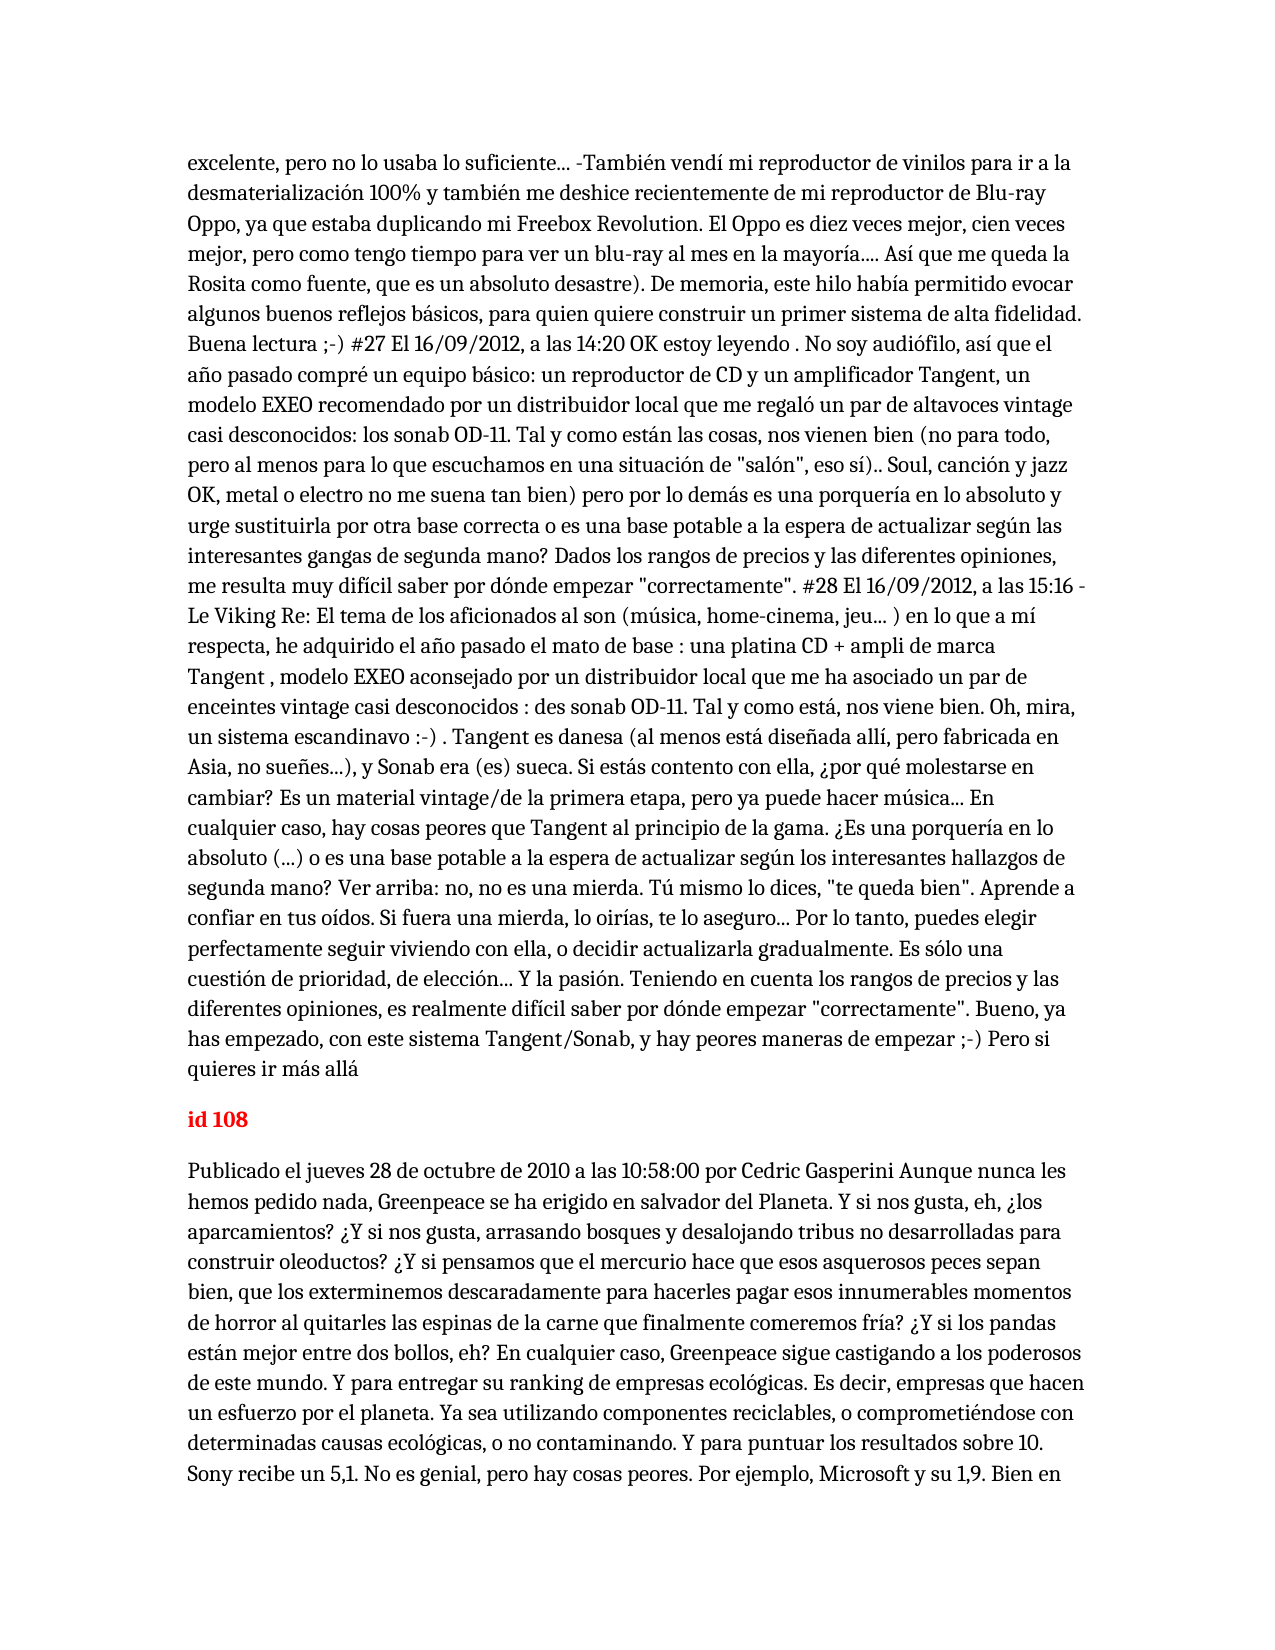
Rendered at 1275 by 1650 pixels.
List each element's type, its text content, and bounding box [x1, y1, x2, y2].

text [187, 150, 1087, 1083]
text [187, 1158, 1087, 1487]
text id 108 [187, 1107, 1087, 1134]
